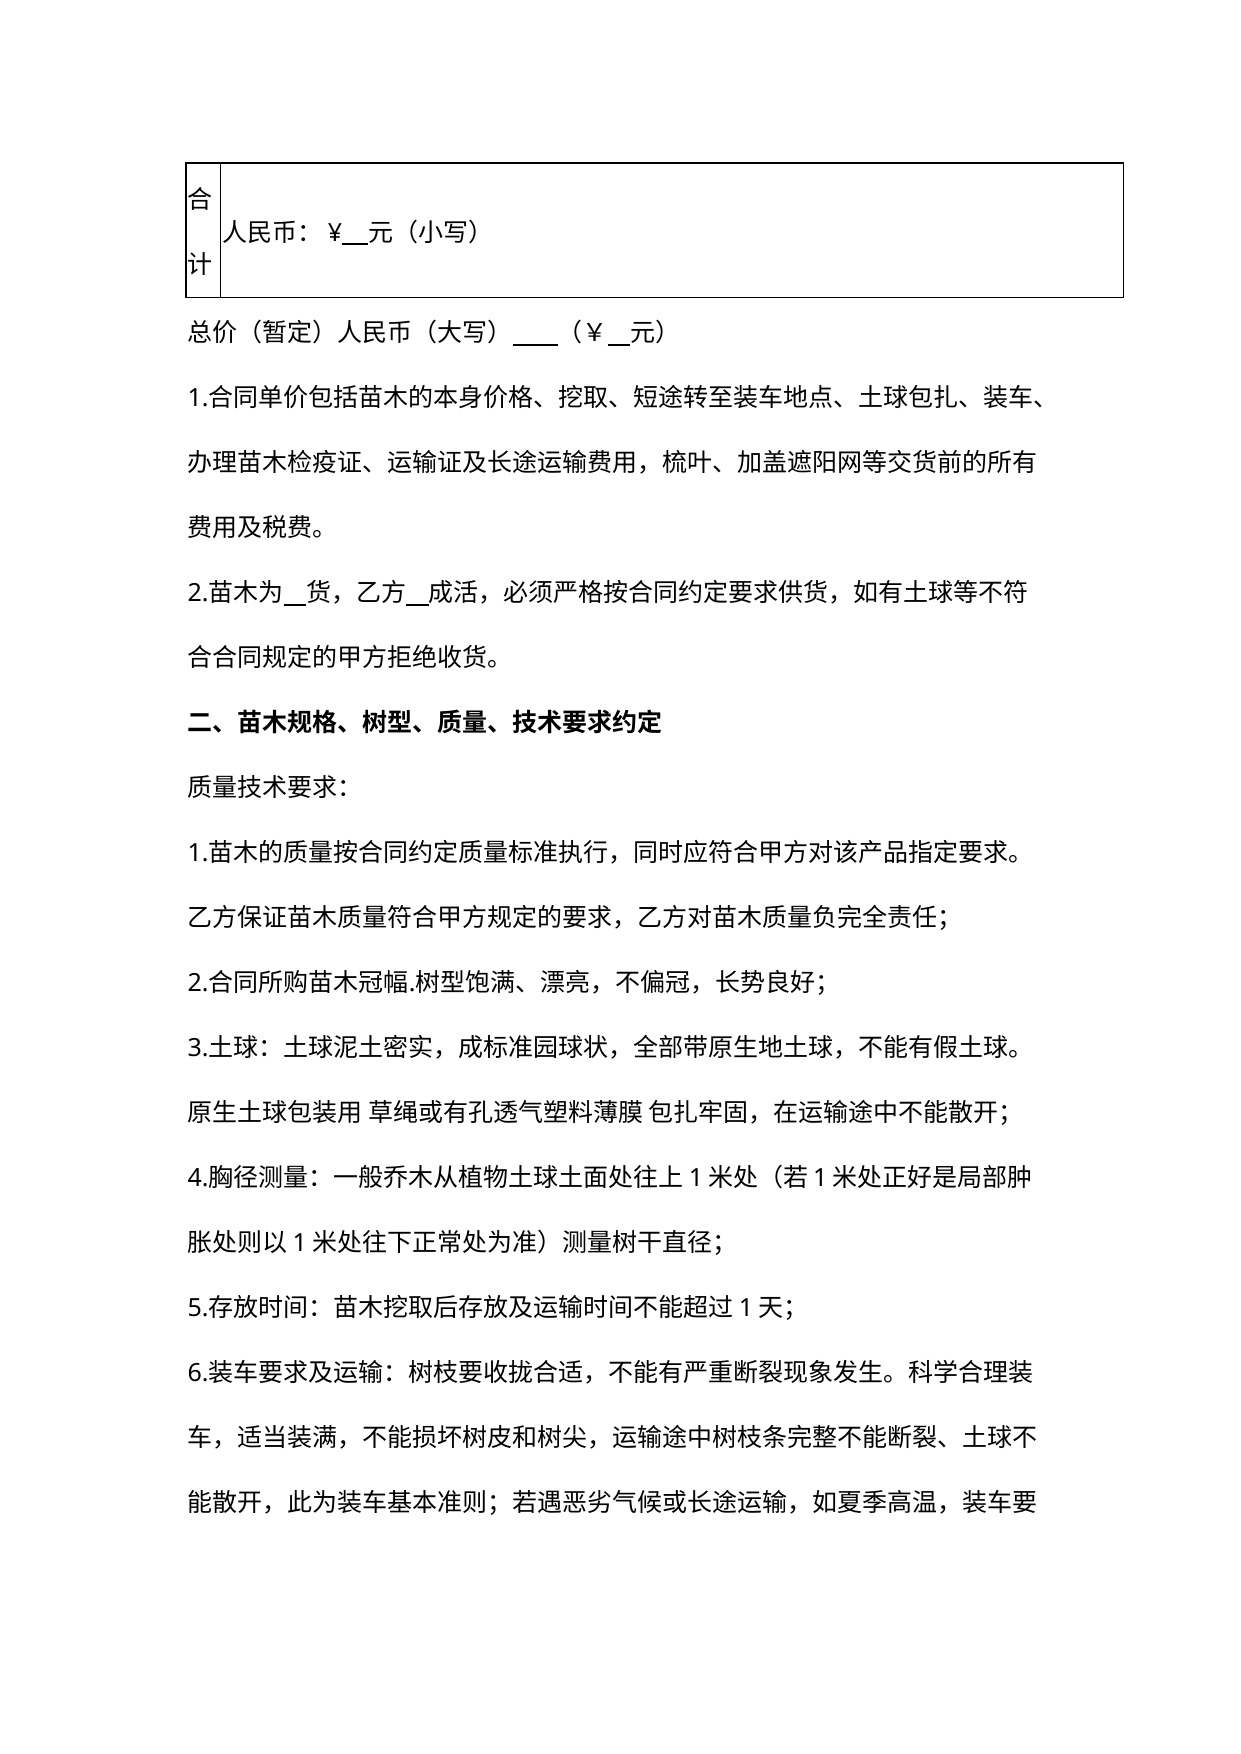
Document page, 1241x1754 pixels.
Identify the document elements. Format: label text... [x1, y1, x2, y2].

subtitle 二、苗木规格、树型、质量、技术要求约定 [187, 688, 1053, 753]
text 2.合同所购苗木冠幅.树型饱满、漂亮，不偏冠，长势良好； [187, 948, 1053, 1013]
text 4.胸径测量：一般乔木从植物土球土面处往上1米处（若1米处正好是局部肿胀处则以1米处往下正常处为准）测量树干直径； [187, 1143, 1053, 1273]
text 总价（暂定）人民币（大写） （￥ 元） [187, 298, 1053, 363]
table_cell 人民币： ¥ 元（小写） [221, 164, 1123, 297]
table_cell 合计 [187, 164, 220, 297]
text 3.土球：土球泥土密实，成标准园球状，全部带原生地土球，不能有假土球。原生土球包装用 草绳或有孔透气塑料薄膜 包扎牢固，在运输途中不能散开； [187, 1013, 1053, 1143]
text 5.存放时间：苗木挖取后存放及运输时间不能超过1天； [187, 1273, 1053, 1338]
text 1.合同单价包括苗木的本身价格、挖取、短途转至装车地点、土球包扎、装车、办理苗木检疫证、运输证及长途运输费用，梳叶、加盖遮阳网等交货前的所有费用及税费。 [187, 363, 1053, 558]
text 质量技术要求： [187, 753, 1053, 818]
text 1.苗木的质量按合同约定质量标准执行，同时应符合甲方对该产品指定要求。乙方保证苗木质量符合甲方规定的要求，乙方对苗木质量负完全责任； [187, 818, 1053, 948]
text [187, 1338, 1053, 1533]
text 2.苗木为 货，乙方 成活，必须严格按合同约定要求供货，如有土球等不符合合同规定的甲方拒绝收货。 [187, 558, 1053, 688]
